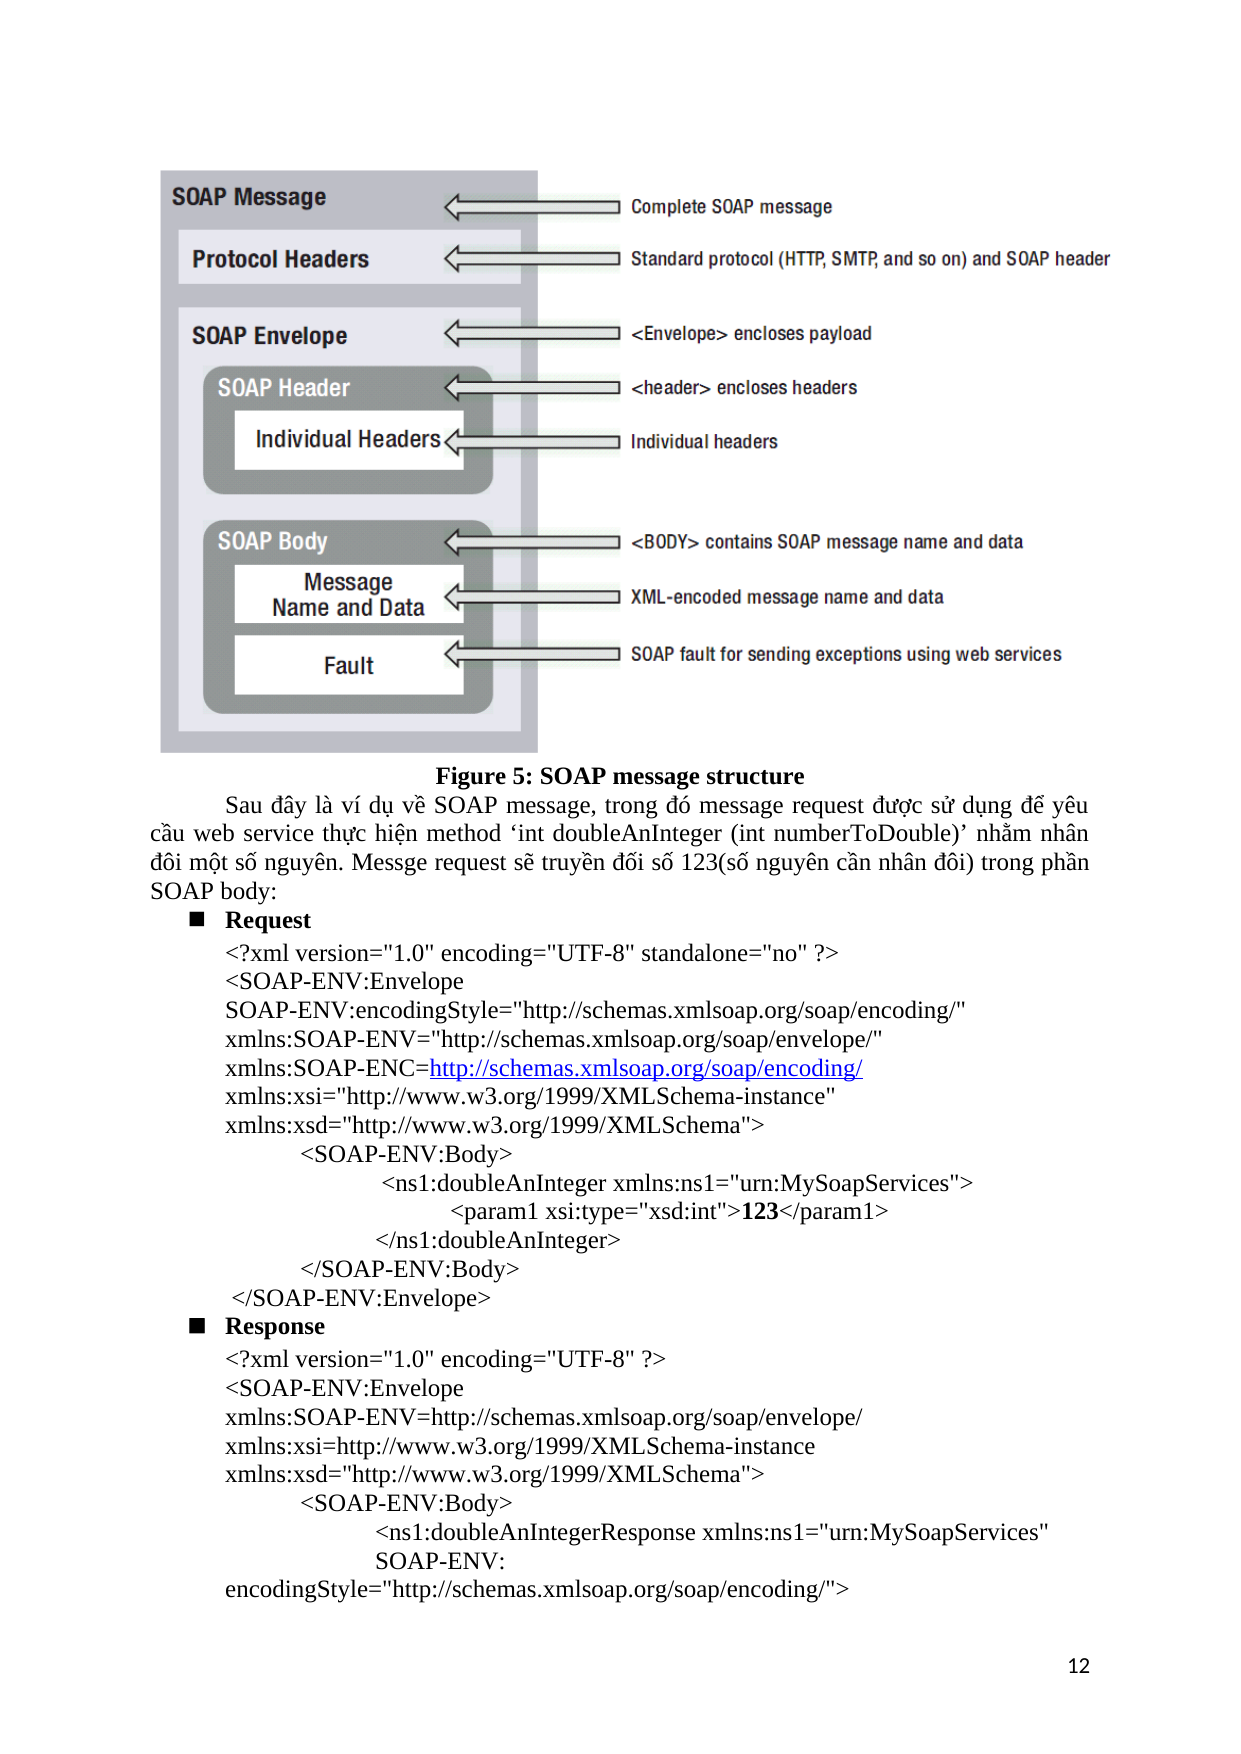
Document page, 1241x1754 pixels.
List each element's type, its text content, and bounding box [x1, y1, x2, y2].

picture [150, 150, 1125, 761]
list Response [187, 1311, 1090, 1340]
text Figure 5: SOAP message structure [150, 761, 1090, 790]
text SOAP-ENV:encodingStyle="http://schemas.xmlsoap.org/soap/encoding/" [150, 995, 1090, 1024]
text xmlns:xsd="http://www.w3.org/1999/XMLSchema"> [225, 1459, 1090, 1488]
text <SOAP-ENV:Body> [150, 1139, 1090, 1168]
text SOAP-ENV: encodingStyle="http://schemas.xmlsoap.org/soap/encoding/"> [225, 1546, 1090, 1603]
text </SOAP-ENV:Body> [150, 1254, 1090, 1283]
text <SOAP-ENV:Envelope [225, 1373, 1090, 1402]
text <ns1:doubleAnInteger xmlns:ns1="urn:MySoapServices"> [150, 1168, 1090, 1196]
text <?xml version="1.0" encoding="UTF-8" ?> [225, 1344, 1090, 1373]
text xmlns:SOAP-ENC=http://schemas.xmlsoap.org/soap/encoding/ xmlns:xsi="http://www.w3.org/1999/XMLSchema-instance" [225, 1053, 1090, 1110]
text Sau đây là ví dụ về SOAP message, trong đó message request được sử dụng để yêu cầu web service thực hiện method ‘int doubleAnInteger (int numberToDouble)’ nhằm nhân đôi một số nguyên. Messge request sẽ truyền đối số 123(số nguyên cần nhân đôi) trong phần SOAP body: [150, 790, 1090, 905]
text <param1 xsi:type="xsd:int">123</param1> [150, 1196, 1090, 1225]
text xmlns:xsd="http://www.w3.org/1999/XMLSchema"> [150, 1110, 1090, 1139]
list Request [187, 905, 1090, 933]
text <?xml version="1.0" encoding="UTF-8" standalone="no" ?> [150, 938, 1090, 966]
text </SOAP-ENV:Envelope> [150, 1283, 1090, 1311]
text <SOAP-ENV:Envelope [150, 966, 1090, 995]
text xmlns:SOAP-ENV="http://schemas.xmlsoap.org/soap/envelope/" [150, 1024, 1090, 1053]
text xmlns:SOAP-ENV=http://schemas.xmlsoap.org/soap/envelope/ [225, 1402, 1090, 1431]
text <ns1:doubleAnIntegerResponse xmlns:ns1="urn:MySoapServices" [225, 1517, 1090, 1546]
text <SOAP-ENV:Body> [225, 1488, 1090, 1517]
text </ns1:doubleAnInteger> [150, 1225, 1090, 1254]
text xmlns:xsi=http://www.w3.org/1999/XMLSchema-instance [225, 1431, 1090, 1459]
